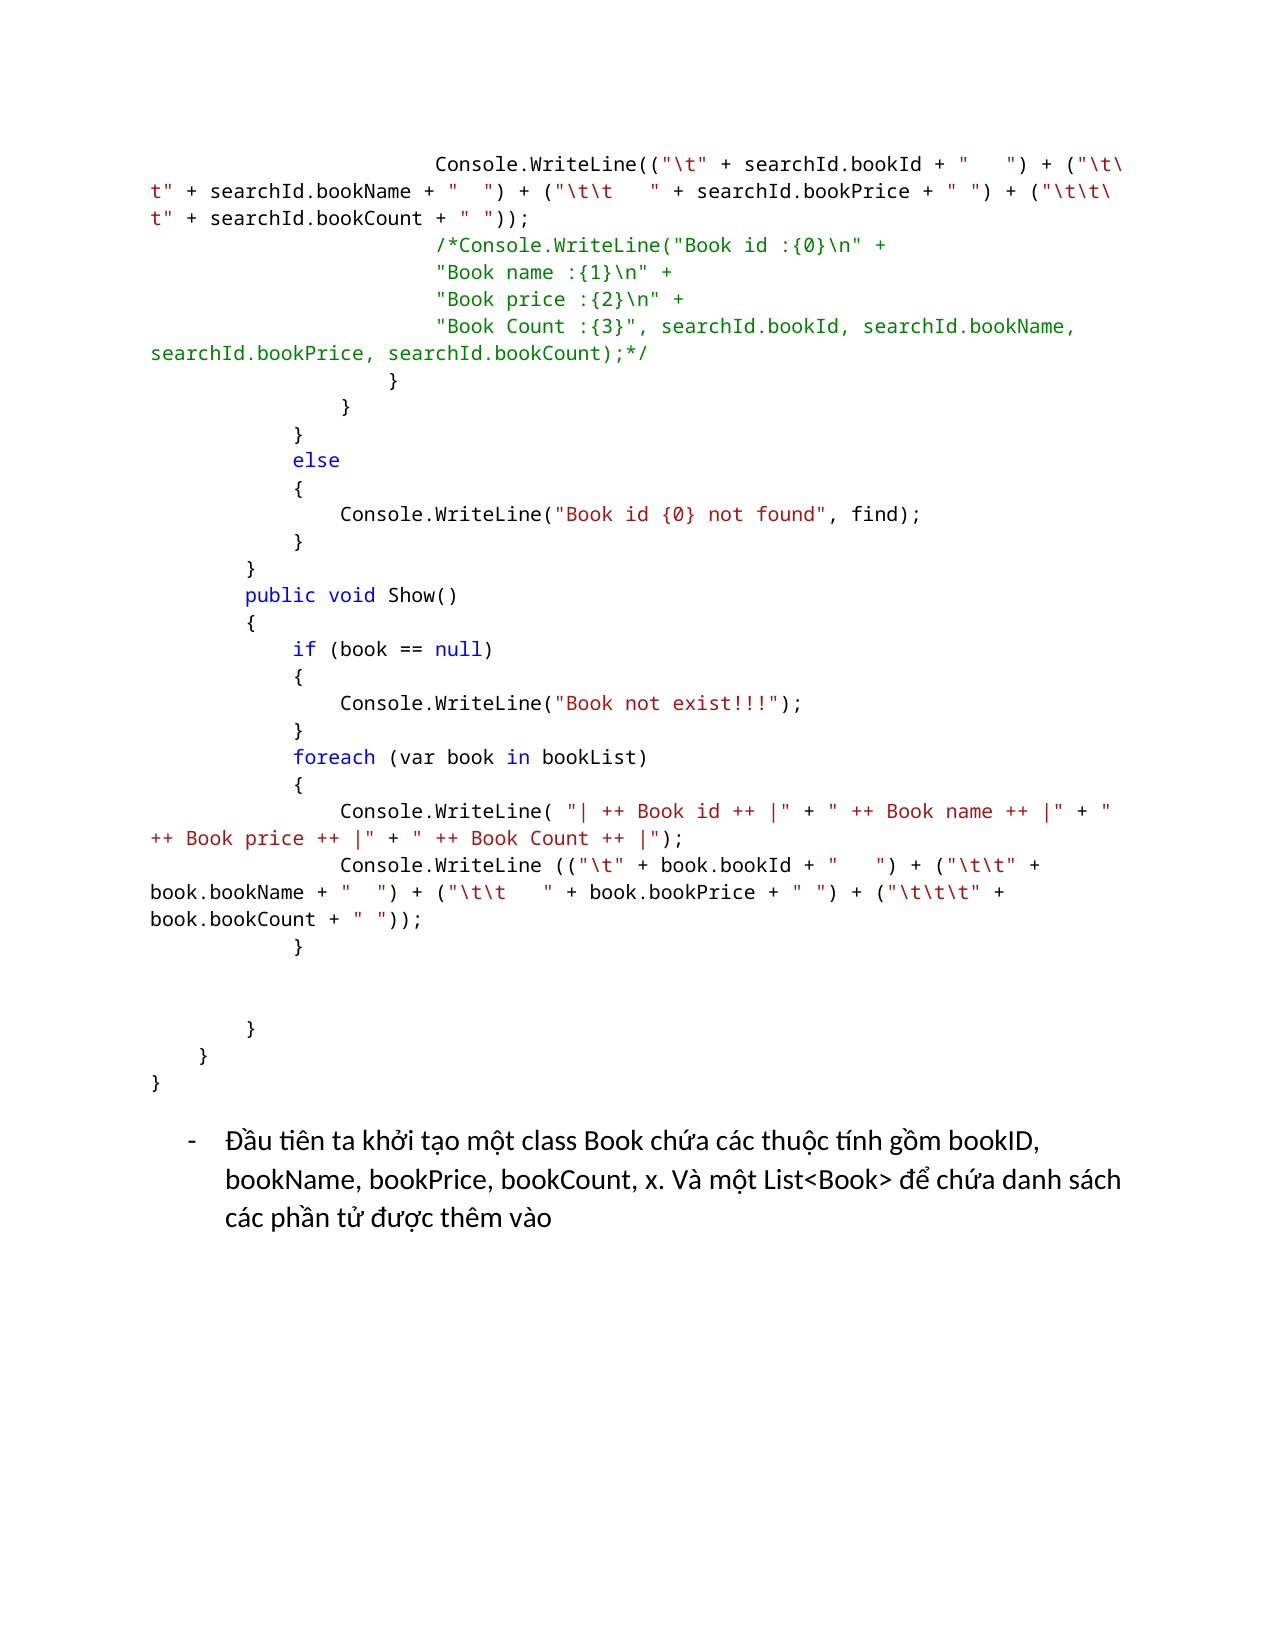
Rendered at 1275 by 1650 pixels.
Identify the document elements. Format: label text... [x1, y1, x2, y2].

text } [150, 1068, 1125, 1095]
text } [150, 528, 1125, 555]
text else [150, 447, 1125, 474]
text { [150, 663, 1125, 689]
text { [150, 609, 1125, 636]
text } [150, 1014, 1125, 1041]
text Console.WriteLine("Book id {0} not found", find); [150, 501, 1125, 528]
text } [150, 1041, 1125, 1068]
text foreach (var book in bookList) [150, 743, 1125, 771]
text } [150, 717, 1125, 743]
text "Book name :{1}\n" + [150, 258, 1125, 285]
text } [150, 555, 1125, 582]
text Console.WriteLine(("\t" + searchId.bookId + " ") + ("\t\t" + searchId.bookName + " ") + ("\t\t " + searchId.bookPrice + " ") + ("\t\t\t" + searchId.bookCount + " ")); [150, 150, 1125, 231]
text } [150, 932, 1125, 959]
text { [150, 771, 1125, 797]
text Console.WriteLine (("\t" + book.bookId + " ") + ("\t\t" + book.bookName + " ") + ("\t\t " + book.bookPrice + " ") + ("\t\t\t" + book.bookCount + " ")); [150, 851, 1125, 932]
text Console.WriteLine( "| ++ Book id ++ |" + " ++ Book name ++ |" + " ++ Book price ++ |" + " ++ Book Count ++ |"); [150, 797, 1125, 851]
text } [150, 366, 1125, 393]
text } [150, 420, 1125, 447]
text "Book price :{2}\n" + [150, 285, 1125, 312]
text } [150, 393, 1125, 420]
text public void Show() [150, 582, 1125, 609]
text /*Console.WriteLine("Book id :{0}\n" + [150, 231, 1125, 258]
text if (book == null) [150, 636, 1125, 663]
text { [150, 474, 1125, 501]
text "Book Count :{3}", searchId.bookId, searchId.bookName, searchId.bookPrice, searchId.bookCount);*/ [150, 312, 1125, 366]
list Đầu tiên ta khởi tạo một class Book chứa các thuộc tính gồm bookID, bookName, bookPrice, bookCount, x. Và một List<Book> để chứa danh sách các phần tử được thêm vào [187, 1122, 1125, 1235]
text Console.WriteLine("Book not exist!!!"); [150, 689, 1125, 717]
